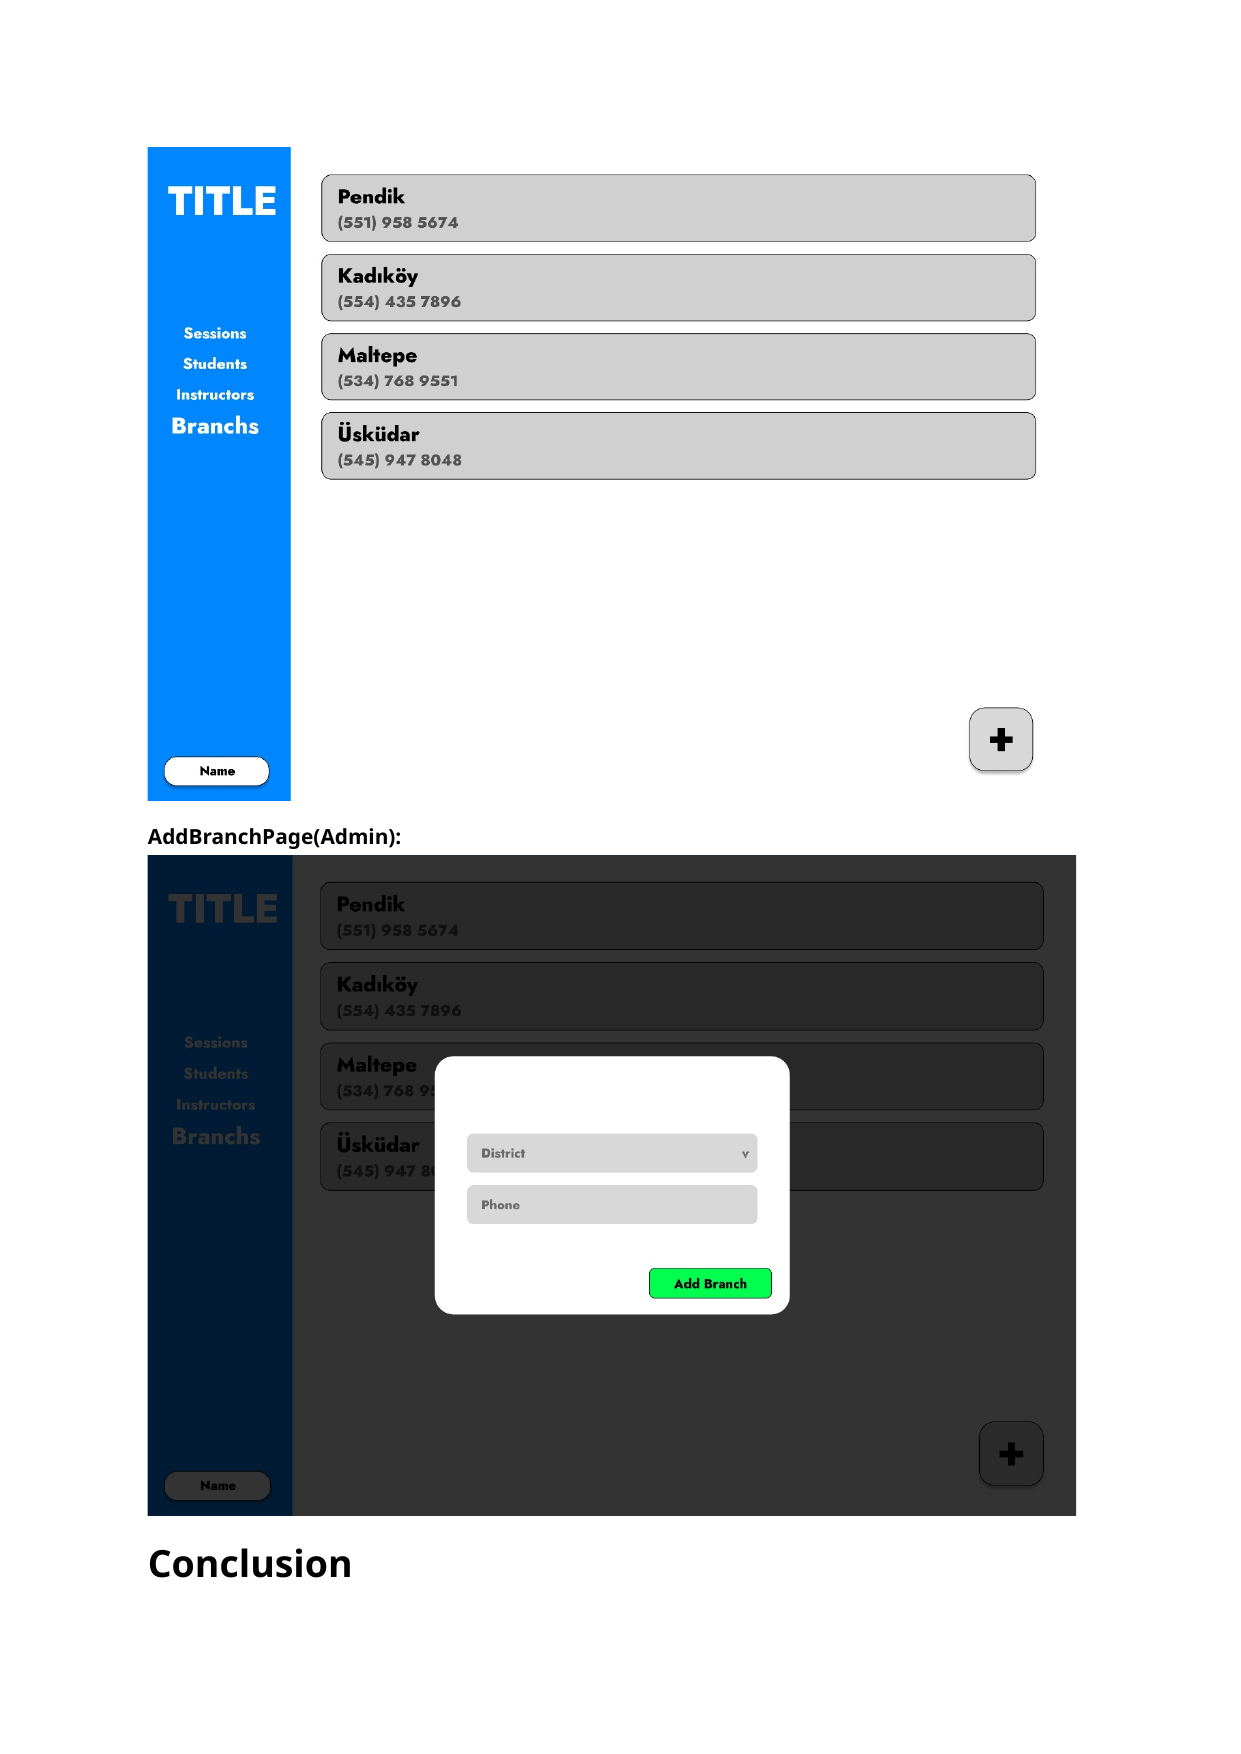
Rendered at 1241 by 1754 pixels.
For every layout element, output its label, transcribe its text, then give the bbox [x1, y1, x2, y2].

text AddBranchPage(Admin): [148, 822, 1093, 851]
picture [147, 855, 1077, 1516]
text Conclusion [148, 1537, 1093, 1588]
picture [147, 147, 1066, 801]
